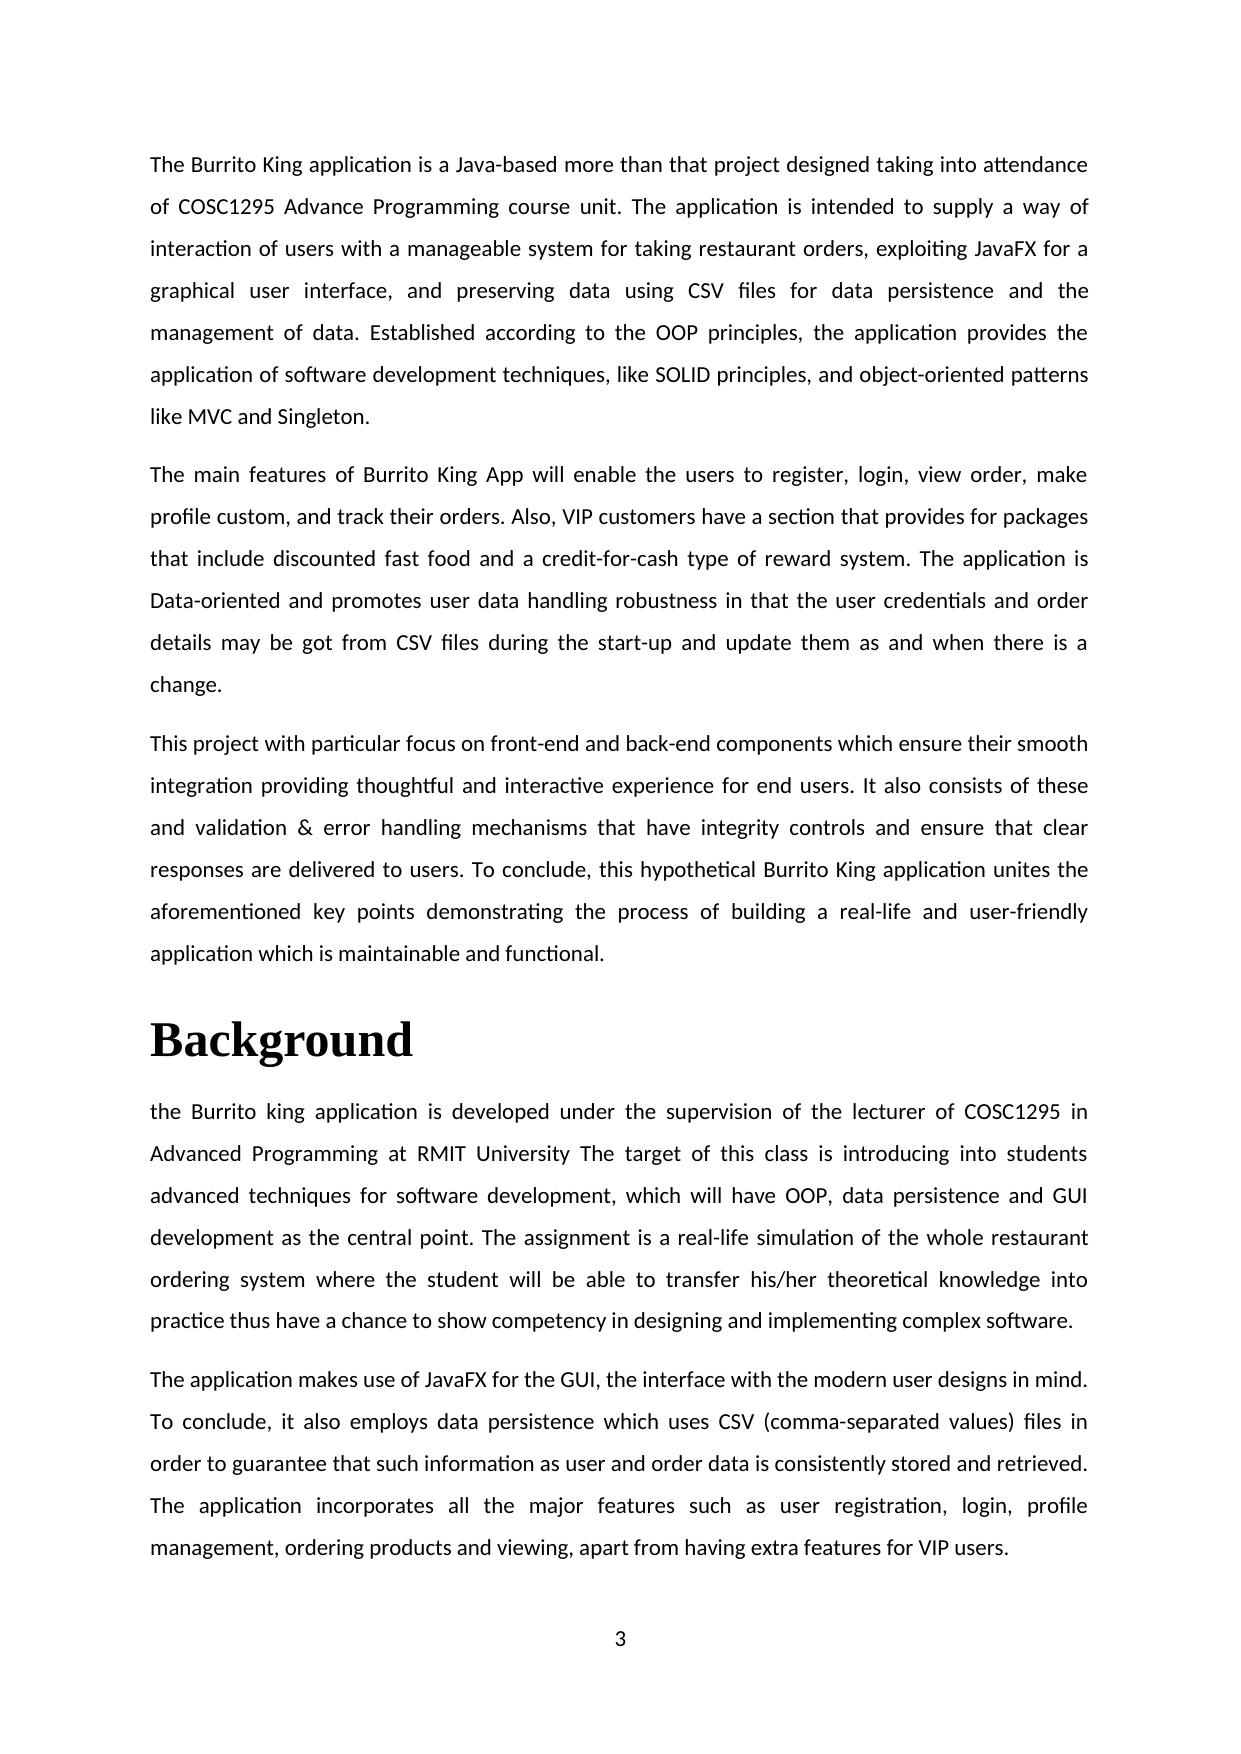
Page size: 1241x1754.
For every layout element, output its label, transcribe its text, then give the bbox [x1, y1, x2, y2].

text This project with particular focus on front-end and back-end components which ensure their smooth integration providing thoughtful and interactive experience for end users. It also consists of these and validation & error handling mechanisms that have integrity controls and ensure that clear responses are delivered to users. To conclude, this hypothetical Burrito King application unites the aforementioned key points demonstrating the process of building a real-life and user-friendly application which is maintainable and functional. [150, 729, 1090, 967]
subtitle Background [150, 1010, 1090, 1068]
text The Burrito King application is a Java-based more than that project designed taking into attendance of COSC1295 Advance Programming course unit. The application is intended to supply a way of interaction of users with a manageable system for taking restaurant orders, exploiting JavaFX for a graphical user interface, and preserving data using CSV files for data persistence and the management of data. Established according to the OOP principles, the application provides the application of software development techniques, like SOLID principles, and object-oriented patterns like MVC and Singleton. [150, 150, 1090, 430]
text The application makes use of JavaFX for the GUI, the interface with the modern user designs in mind. To conclude, it also employs data persistence which uses CSV (comma-separated values) files in order to guarantee that such information as user and order data is consistently stored and retrieved. The application incorporates all the major features such as user registration, login, profile management, ordering products and viewing, apart from having extra features for VIP users. [150, 1365, 1090, 1561]
text The main features of Burrito King App will enable the users to register, login, view order, make profile custom, and track their orders. Also, VIP customers have a section that provides for packages that include discounted fast food and a credit-for-cash type of reward system. The application is Data-oriented and promotes user data handling robustness in that the user credentials and order details may be got from CSV files during the start-up and update them as and when there is a change. [150, 461, 1090, 698]
text the Burrito king application is developed under the supervision of the lecturer of COSC1295 in Advanced Programming at RMIT University The target of this class is introducing into students advanced techniques for software development, which will have OOP, data persistence and GUI development as the central point. The assignment is a real-life simulation of the whole restaurant ordering system where the student will be able to transfer his/her theoretical knowledge into practice thus have a chance to show competency in designing and implementing complex software. [150, 1097, 1090, 1335]
